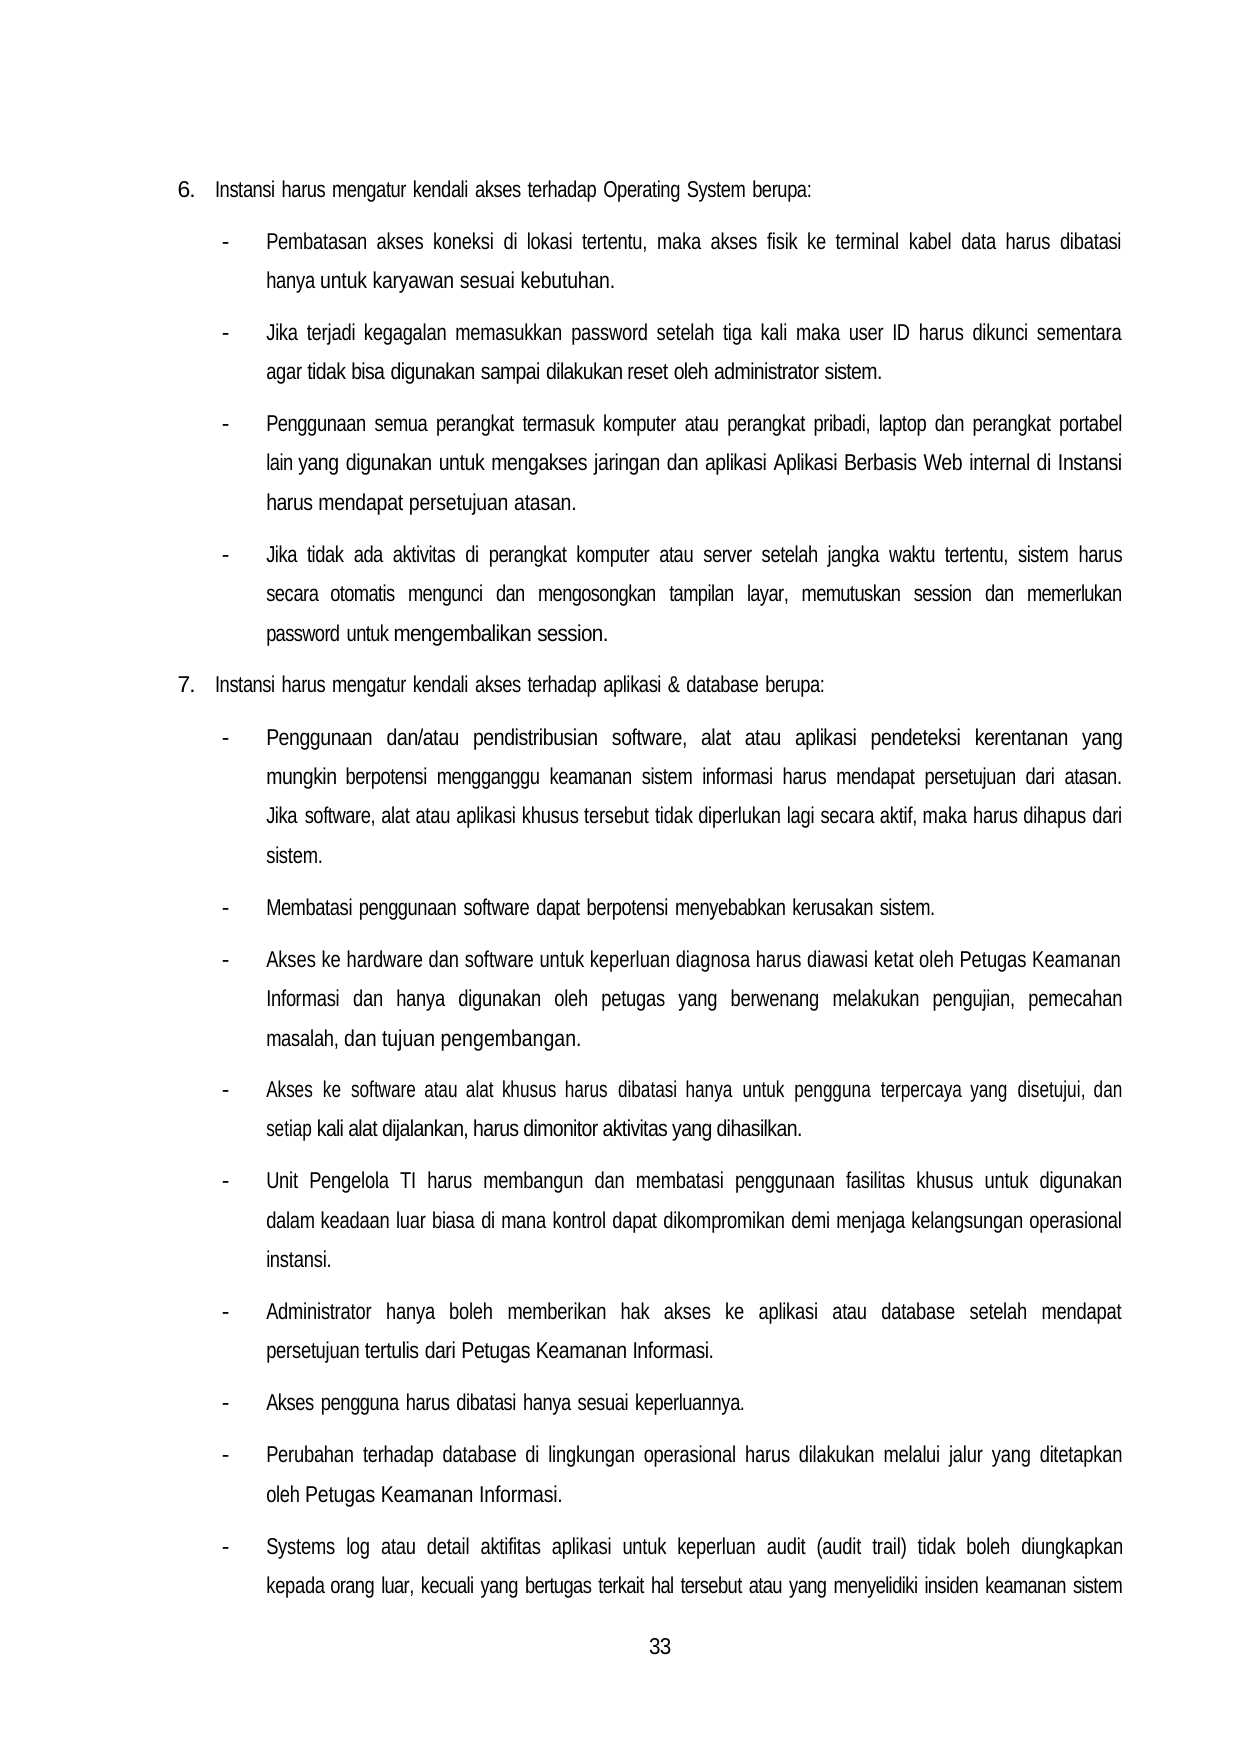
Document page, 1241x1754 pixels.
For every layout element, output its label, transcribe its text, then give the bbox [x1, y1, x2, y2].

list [222, 1533, 1123, 1598]
list Unit Pengelola TI harus membangun dan membatasi penggunaan fasilitas khusus untuk digunakan dalam keadaan luar biasa di mana kontrol dapat dikompromikan demi menjaga kelangsungan operasional instansi. [222, 1167, 1123, 1272]
list Jika terjadi kegagalan memasukkan password setelah tiga kali maka user ID harus dikunci sementara agar tidak bisa digunakan sampai dilakukan reset oleh administrator sistem. [222, 319, 1123, 384]
list Penggunaan semua perangkat termasuk komputer atau perangkat pribadi, laptop dan perangkat portabel lain yang digunakan untuk mengakses jaringan dan aplikasi Aplikasi Berbasis Web internal di Instansi harus mendapat persetujuan atasan. [222, 410, 1123, 515]
list Pembatasan akses koneksi di lokasi tertentu, maka akses fisik ke terminal kabel data harus dibatasi hanya untuk karyawan sesuai kebutuhan. [222, 228, 1122, 294]
list Akses ke software atau alat khusus harus dibatasi hanya untuk pengguna terpercaya yang disetujui, dan setiap kali alat dijalankan, harus dimonitor aktivitas yang dihasilkan. [222, 1076, 1123, 1142]
list Instansi harus mengatur kendali akses terhadap aplikasi & database berupa: [177, 671, 1203, 698]
list Perubahan terhadap database di lingkungan operasional harus dilakukan melalui jalur yang ditetapkan oleh Petugas Keamanan Informasi. [222, 1441, 1122, 1507]
list Membatasi penggunaan software dapat berpotensi menyebabkan kerusakan sistem. [222, 894, 1203, 920]
list Jika tidak ada aktivitas di perangkat komputer atau server setelah jangka waktu tertentu, sistem harus secara otomatis mengunci dan mengosongkan tampilan layar, memutuskan session dan memerlukan password untuk mengembalikan session. [222, 541, 1123, 646]
list Akses ke hardware dan software untuk keperluan diagnosa harus diawasi ketat oleh Petugas Keamanan Informasi dan hanya digunakan oleh petugas yang berwenang melakukan pengujian, pemecahan masalah, dan tujuan pengembangan. [222, 946, 1123, 1051]
list Instansi harus mengatur kendali akses terhadap Operating System berupa: [177, 176, 1203, 203]
list Administrator hanya boleh memberikan hak akses ke aplikasi atau database setelah mendapat persetujuan tertulis dari Petugas Keamanan Informasi. [222, 1298, 1122, 1364]
list Penggunaan dan/atau pendistribusian software, alat atau aplikasi pendeteksi kerentanan yang mungkin berpotensi mengganggu keamanan sistem informasi harus mendapat persetujuan dari atasan. Jika software, alat atau aplikasi khusus tersebut tidak diperlukan lagi secara aktif, maka harus dihapus dari sistem. [222, 723, 1123, 868]
list Akses pengguna harus dibatasi hanya sesuai keperluannya. [222, 1389, 1203, 1416]
